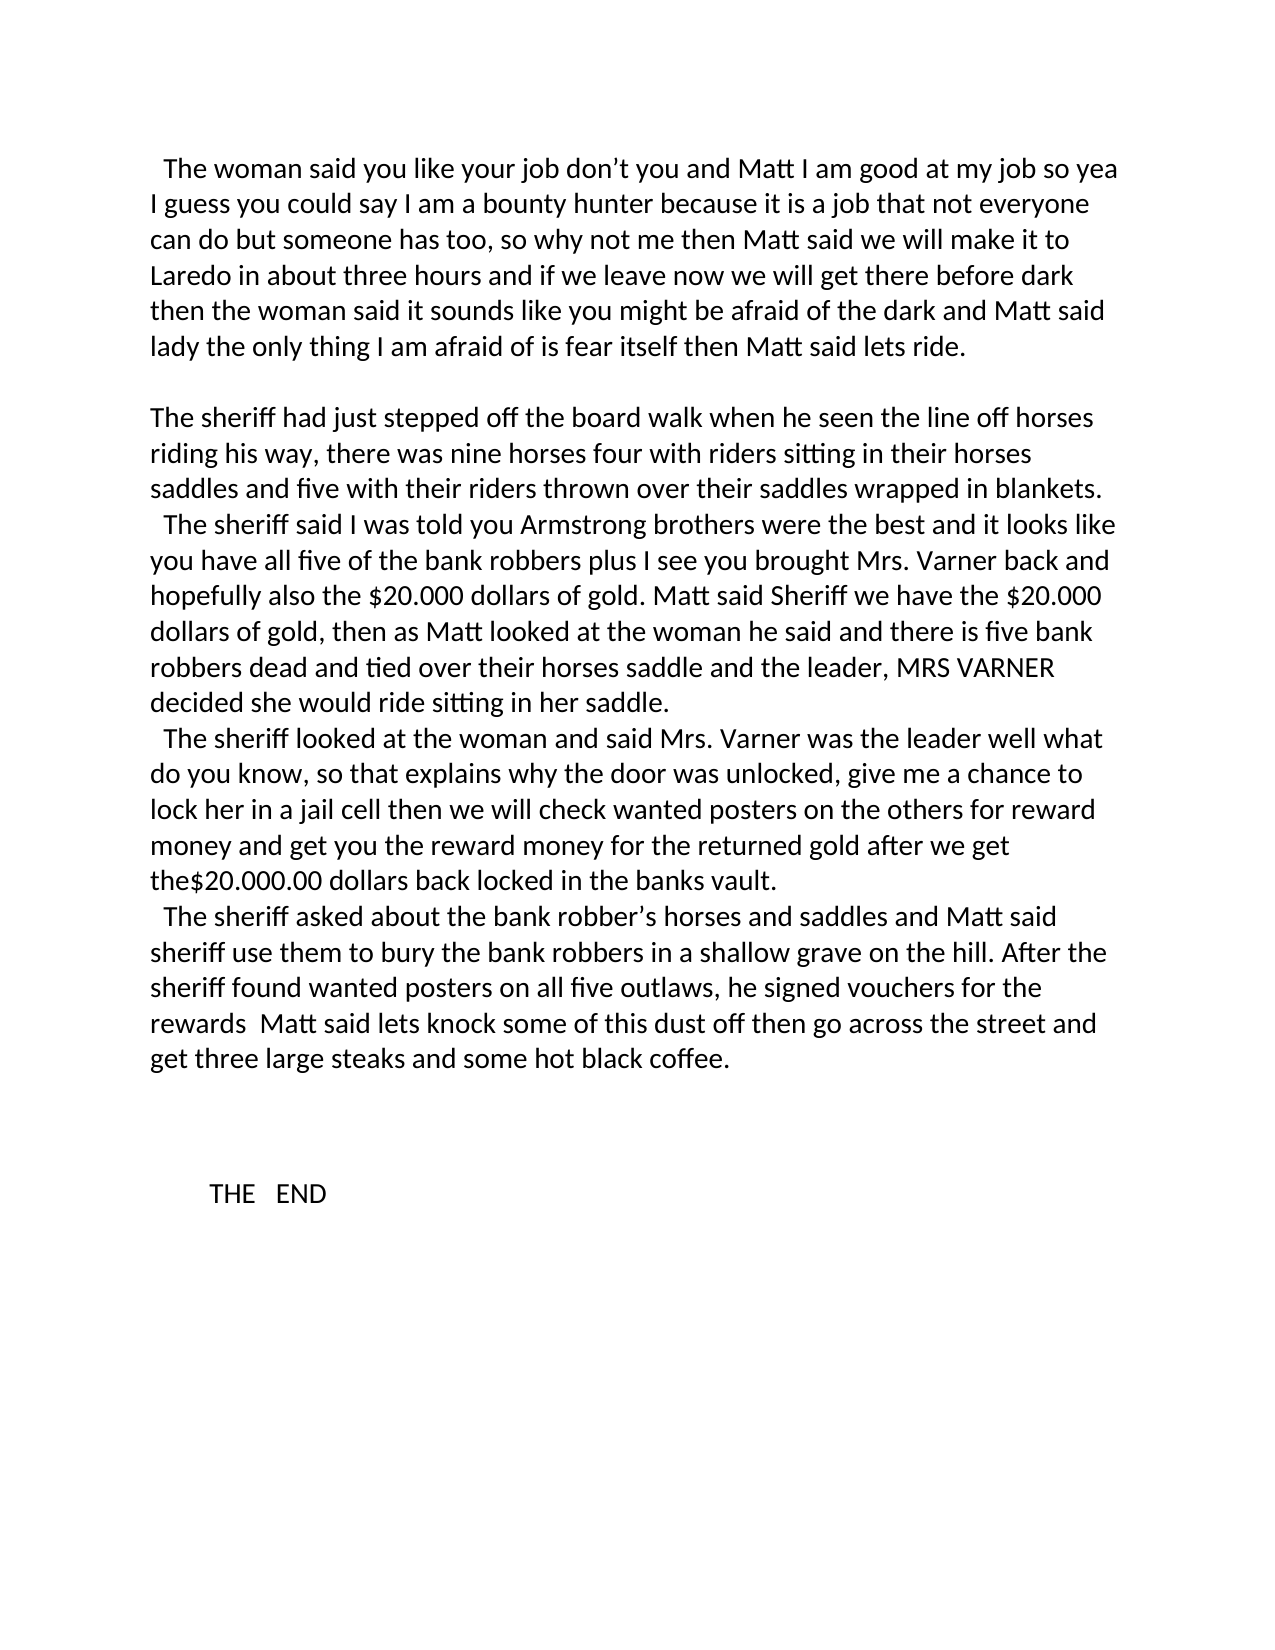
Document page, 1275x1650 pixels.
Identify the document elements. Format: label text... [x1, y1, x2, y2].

text The sheriff said I was told you Armstrong brothers were the best and it looks like you have all five of the bank robbers plus I see you brought Mrs. Varner back and hopefully also the $20.000 dollars of gold. Matt said Sheriff we have the $20.000 dollars of gold, then as Matt looked at the woman he said and there is five bank robbers dead and tied over their horses saddle and the leader, MRS VARNER decided she would ride sitting in her saddle. [150, 506, 1125, 720]
text The sheriff had just stepped off the board walk when he seen the line off horses riding his way, there was nine horses four with riders sitting in their horses saddles and five with their riders thrown over their saddles wrapped in blankets. [150, 399, 1125, 506]
text The sheriff looked at the woman and said Mrs. Varner was the leader well what do you know, so that explains why the door was unlocked, give me a chance to lock her in a jail cell then we will check wanted posters on the others for reward money and get you the reward money for the returned gold after we get the$20.000.00 dollars back locked in the banks vault. [150, 720, 1125, 898]
text THE END [150, 1176, 1125, 1211]
text The woman said you like your job don’t you and Matt I am good at my job so yea I guess you could say I am a bounty hunter because it is a job that not everyone can do but someone has too, so why not me then Matt said we will make it to Laredo in about three hours and if we leave now we will get there before dark then the woman said it sounds like you might be afraid of the dark and Matt said lady the only thing I am afraid of is fear itself then Matt said lets ride. [150, 150, 1125, 364]
text The sheriff asked about the bank robber’s horses and saddles and Matt said sheriff use them to bury the bank robbers in a shallow grave on the hill. After the sheriff found wanted posters on all five outlaws, he signed vouchers for the rewards Matt said lets knock some of this dust off then go across the street and get three large steaks and some hot black coffee. [150, 898, 1125, 1076]
